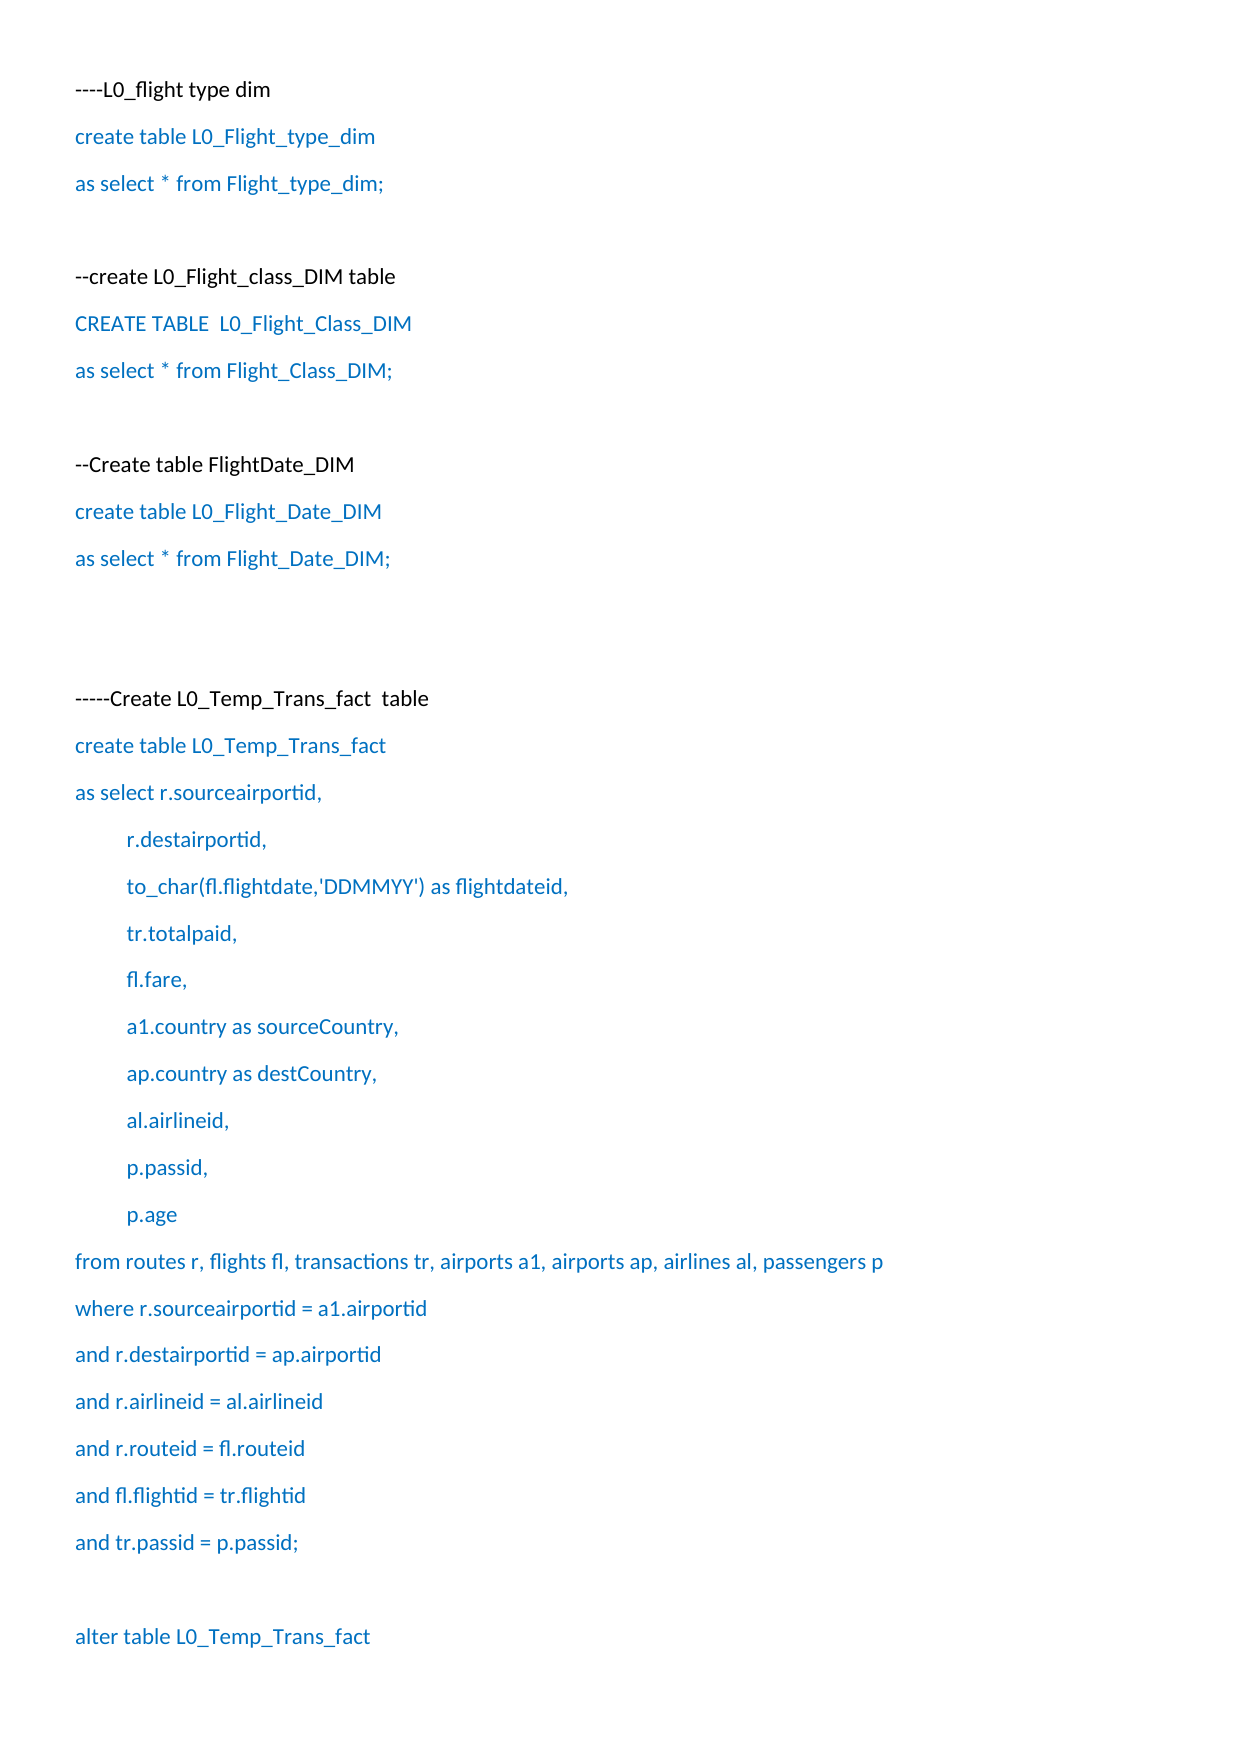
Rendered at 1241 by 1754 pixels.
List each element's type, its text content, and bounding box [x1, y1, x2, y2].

text --create L0_Flight_class_DIM table [75, 262, 1165, 291]
text create table L0_Temp_Trans_fact [75, 731, 1165, 759]
text CREATE TABLE L0_Flight_Class_DIM [75, 309, 1165, 337]
text ap.country as destCountry, [75, 1059, 1165, 1087]
text and r.routeid = fl.routeid [75, 1434, 1165, 1462]
text as select * from Flight_Date_DIM; [75, 544, 1165, 572]
text as select r.sourceairportid, [75, 778, 1165, 806]
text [75, 1622, 1165, 1650]
text p.age [75, 1200, 1165, 1228]
text to_char(fl.flightdate,'DDMMYY') as flightdateid, [75, 872, 1165, 900]
text create table L0_Flight_type_dim [75, 122, 1165, 150]
text as select * from Flight_type_dim; [75, 169, 1165, 197]
text as select * from Flight_Class_DIM; [75, 356, 1165, 384]
text a1.country as sourceCountry, [75, 1012, 1165, 1041]
text fl.fare, [75, 966, 1165, 994]
text and tr.passid = p.passid; [75, 1528, 1165, 1556]
text p.passid, [75, 1153, 1165, 1181]
text tr.totalpaid, [75, 919, 1165, 947]
text ----L0_flight type dim [75, 75, 1165, 103]
text and fl.flightid = tr.flightid [75, 1481, 1165, 1509]
text -----Create L0_Temp_Trans_fact table [75, 684, 1165, 712]
text where r.sourceairportid = a1.airportid [75, 1294, 1165, 1322]
text --Create table FlightDate_DIM [75, 450, 1165, 478]
text al.airlineid, [75, 1106, 1165, 1134]
text create table L0_Flight_Date_DIM [75, 497, 1165, 525]
text r.destairportid, [75, 825, 1165, 853]
text and r.destairportid = ap.airportid [75, 1341, 1165, 1369]
text and r.airlineid = al.airlineid [75, 1387, 1165, 1416]
text from routes r, flights fl, transactions tr, airports a1, airports ap, airlines al, passengers p [75, 1247, 1165, 1275]
